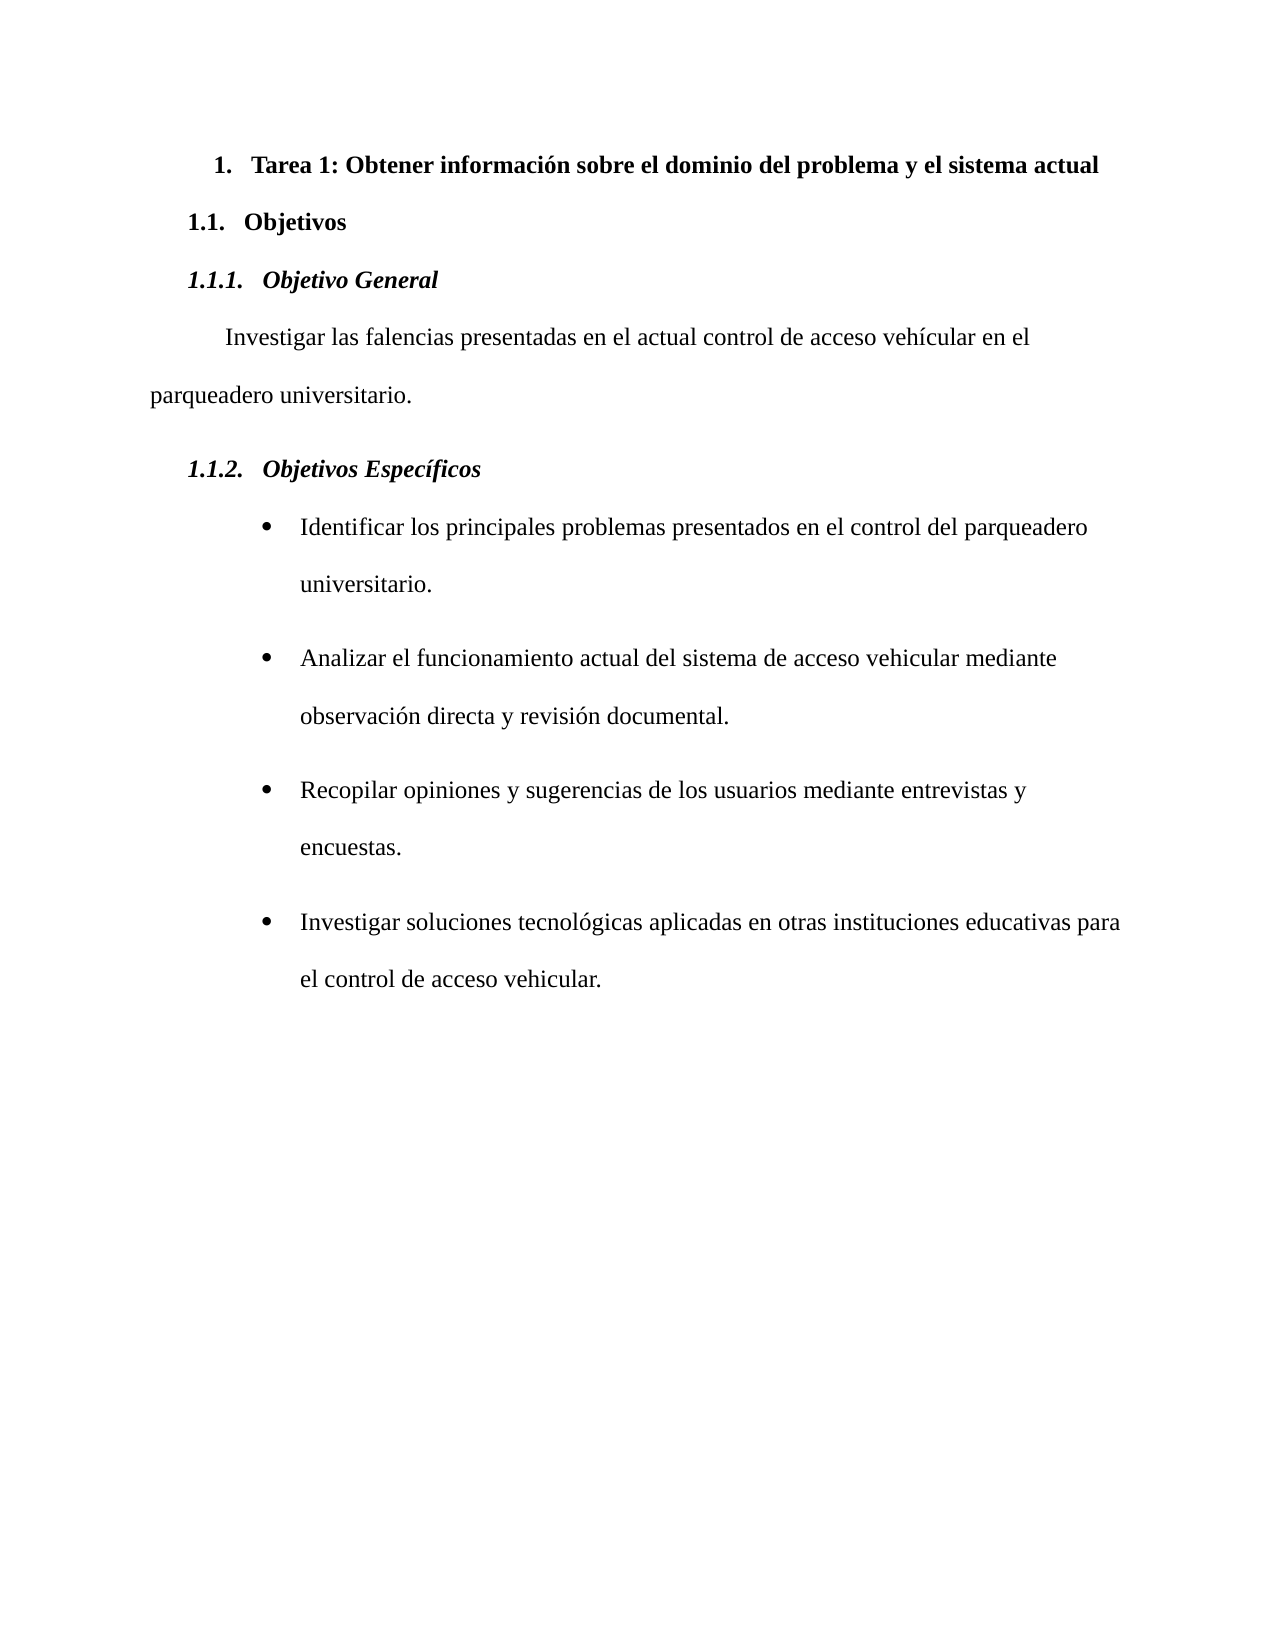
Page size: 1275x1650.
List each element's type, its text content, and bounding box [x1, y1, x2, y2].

list Investigar soluciones tecnológicas aplicadas en otras instituciones educativas para el control de acceso vehicular. [262, 907, 1125, 993]
text Investigar las falencias presentadas en el actual control de acceso vehícular en el parqueadero universitario. [150, 322, 1125, 409]
list Analizar el funcionamiento actual del sistema de acceso vehicular mediante observación directa y revisión documental. [262, 643, 1125, 729]
list Recopilar opiniones y sugerencias de los usuarios mediante entrevistas y encuestas. [262, 775, 1125, 861]
list Objetivos Específicos [187, 454, 1125, 483]
list Tarea 1: Obtener información sobre el dominio del problema y el sistema actual [187, 150, 1125, 179]
list Identificar los principales problemas presentados en el control del parqueadero universitario. [262, 512, 1125, 598]
list Objetivo General [187, 265, 1125, 294]
list Objetivos [187, 207, 1125, 236]
